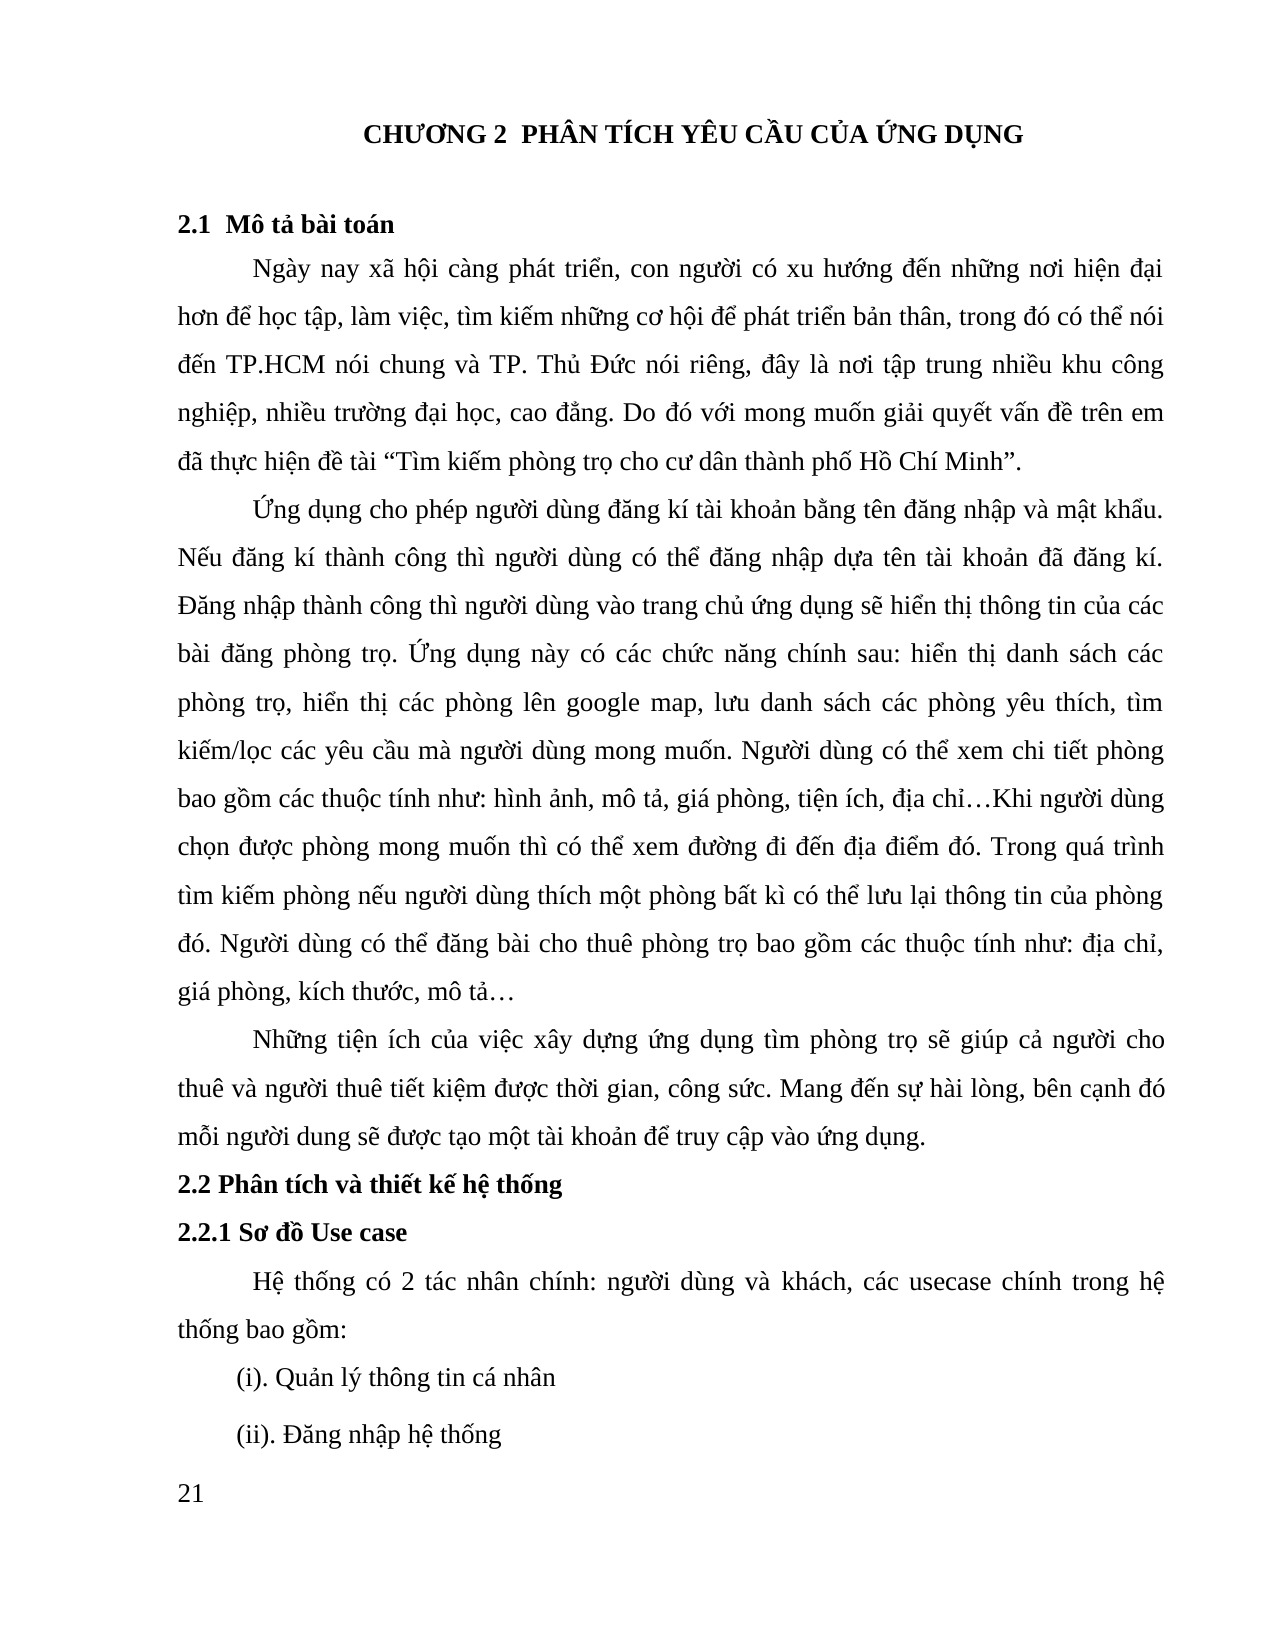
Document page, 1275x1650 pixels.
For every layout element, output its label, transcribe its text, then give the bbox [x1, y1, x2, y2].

text (i). Quản lý thông tin cá nhân [177, 1361, 1099, 1392]
text Ứng dụng cho phép người dùng đăng kí tài khoản bằng tên đăng nhập và mật khẩu. Nếu đăng kí thành công thì người dùng có thể đăng nhập dựa tên tài khoản đã đăng kí. Đăng nhập thành công thì người dùng vào trang chủ ứng dụng sẽ hiển thị thông tin của các bài đăng phòng trọ. Ứng dụng này có các chức năng chính sau: hiển thị danh sách các phòng trọ, hiển thị các phòng lên google map, lưu danh sách các phòng yêu thích, tìm kiếm/lọc các yêu cầu mà người dùng mong muốn. Người dùng có thể xem chi tiết phòng bao gồm các thuộc tính như: hình ảnh, mô tả, giá phòng, tiện ích, địa chỉ…Khi người dùng chọn được phòng mong muốn thì có thể xem đường đi đến địa điểm đó. Trong quá trình tìm kiếm phòng nếu người dùng thích một phòng bất kì có thể lưu lại thông tin của phòng đó. Người dùng có thể đăng bài cho thuê phòng trọ bao gồm các thuộc tính như: địa chỉ, giá phòng, kích thước, mô tả… [177, 493, 1165, 1006]
subtitle 2.2 Phân tích và thiết kế hệ thống [177, 1168, 1014, 1199]
text (ii). Đăng nhập hệ thống [177, 1418, 1099, 1449]
subtitle 2.1 Mô tả bài toán [177, 208, 1014, 239]
text Những tiện ích của việc xây dựng ứng dụng tìm phòng trọ sẽ giúp cả người cho thuê và người thuê tiết kiệm được thời gian, công sức. Mang đến sự hài lòng, bên cạnh đó mỗi người dung sẽ được tạo một tài khoản để truy cập vào ứng dụng. [177, 1023, 1165, 1151]
subtitle 2.2.1 Sơ đồ Use case [177, 1216, 1165, 1247]
subtitle CHƯƠNG 2 PHÂN TÍCH YÊU CẦU CỦA ỨNG DỤNG [222, 118, 1165, 149]
text Ngày nay xã hội càng phát triển, con người có xu hướng đến những nơi hiện đại hơn để học tập, làm việc, tìm kiếm những cơ hội để phát triển bản thân, trong đó có thể nói đến TP.HCM nói chung và TP. Thủ Đức nói riêng, đây là nơi tập trung nhiều khu công nghiệp, nhiều trường đại học, cao đẳng. Do đó với mong muốn giải quyết vấn đề trên em đã thực hiện đề tài “Tìm kiếm phòng trọ cho cư dân thành phố Hồ Chí Minh”. [177, 252, 1165, 476]
text Hệ thống có 2 tác nhân chính: người dùng và khách, các usecase chính trong hệ thống bao gồm: [177, 1264, 1165, 1344]
